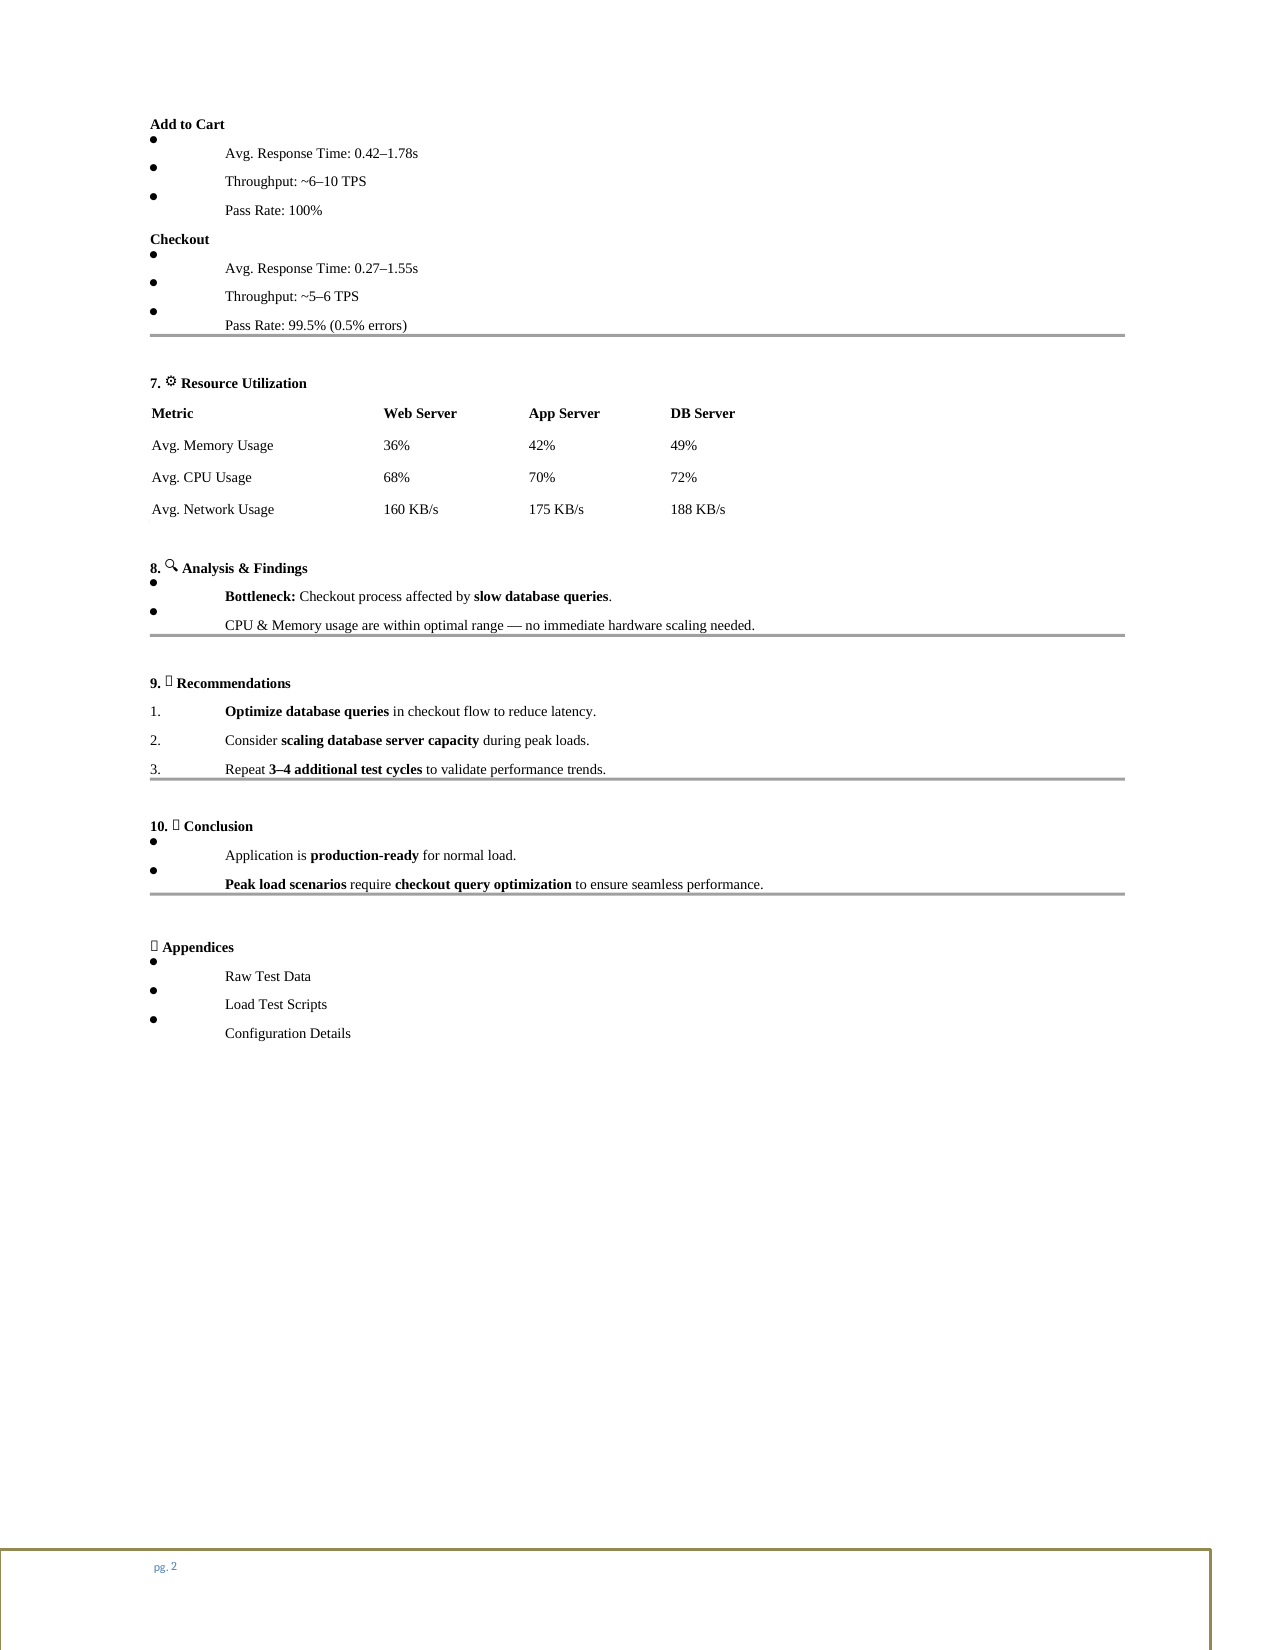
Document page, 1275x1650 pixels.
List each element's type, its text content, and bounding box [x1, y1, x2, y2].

text 10. ✅ Conclusion [150, 806, 1125, 835]
table_cell Avg. CPU Usage [150, 455, 382, 487]
text 8. 🔍 Analysis & Findings [150, 547, 1125, 576]
text 7. ⚙️ Resource Utilization [150, 362, 1125, 391]
table_cell 188 KB/s [669, 487, 801, 519]
list Raw Test Data [150, 955, 1125, 984]
list Repeat 3–4 additional test cycles to validate performance trends. [150, 749, 1125, 777]
list Throughput: ~6–10 TPS [150, 161, 1125, 190]
table_header DB Server [669, 391, 801, 423]
text Checkout [150, 219, 1125, 247]
table_cell 175 KB/s [528, 487, 669, 519]
table_cell 160 KB/s [382, 487, 527, 519]
text 📎 Appendices [150, 921, 1125, 955]
list Optimize database queries in checkout flow to reduce latency. [150, 691, 1125, 720]
table_header Metric [150, 391, 382, 423]
list Avg. Response Time: 0.27–1.55s [150, 247, 1125, 276]
table_header App Server [528, 391, 669, 423]
list Avg. Response Time: 0.42–1.78s [150, 132, 1125, 161]
table_cell 70% [528, 455, 669, 487]
list Peak load scenarios require checkout query optimization to ensure seamless performance. [150, 864, 1125, 892]
text Add to Cart [150, 104, 1125, 132]
list Pass Rate: 100% [150, 190, 1125, 219]
table_cell 49% [669, 423, 801, 455]
table_cell 68% [382, 455, 527, 487]
table_cell Avg. Memory Usage [150, 423, 382, 455]
list CPU & Memory usage are within optimal range — no immediate hardware scaling needed. [150, 605, 1125, 633]
table_cell 42% [528, 423, 669, 455]
table_cell 36% [382, 423, 527, 455]
list Configuration Details [150, 1013, 1125, 1042]
list Bottleneck: Checkout process affected by slow database queries. [150, 576, 1125, 605]
list Load Test Scripts [150, 984, 1125, 1013]
list Pass Rate: 99.5% (0.5% errors) [150, 305, 1125, 333]
list Throughput: ~5–6 TPS [150, 276, 1125, 305]
table_header Web Server [382, 391, 527, 423]
list Application is production-ready for normal load. [150, 835, 1125, 864]
table_cell Avg. Network Usage [150, 487, 382, 519]
list Consider scaling database server capacity during peak loads. [150, 720, 1125, 749]
table_cell 72% [669, 455, 801, 487]
text 9. 💡 Recommendations [150, 662, 1125, 691]
